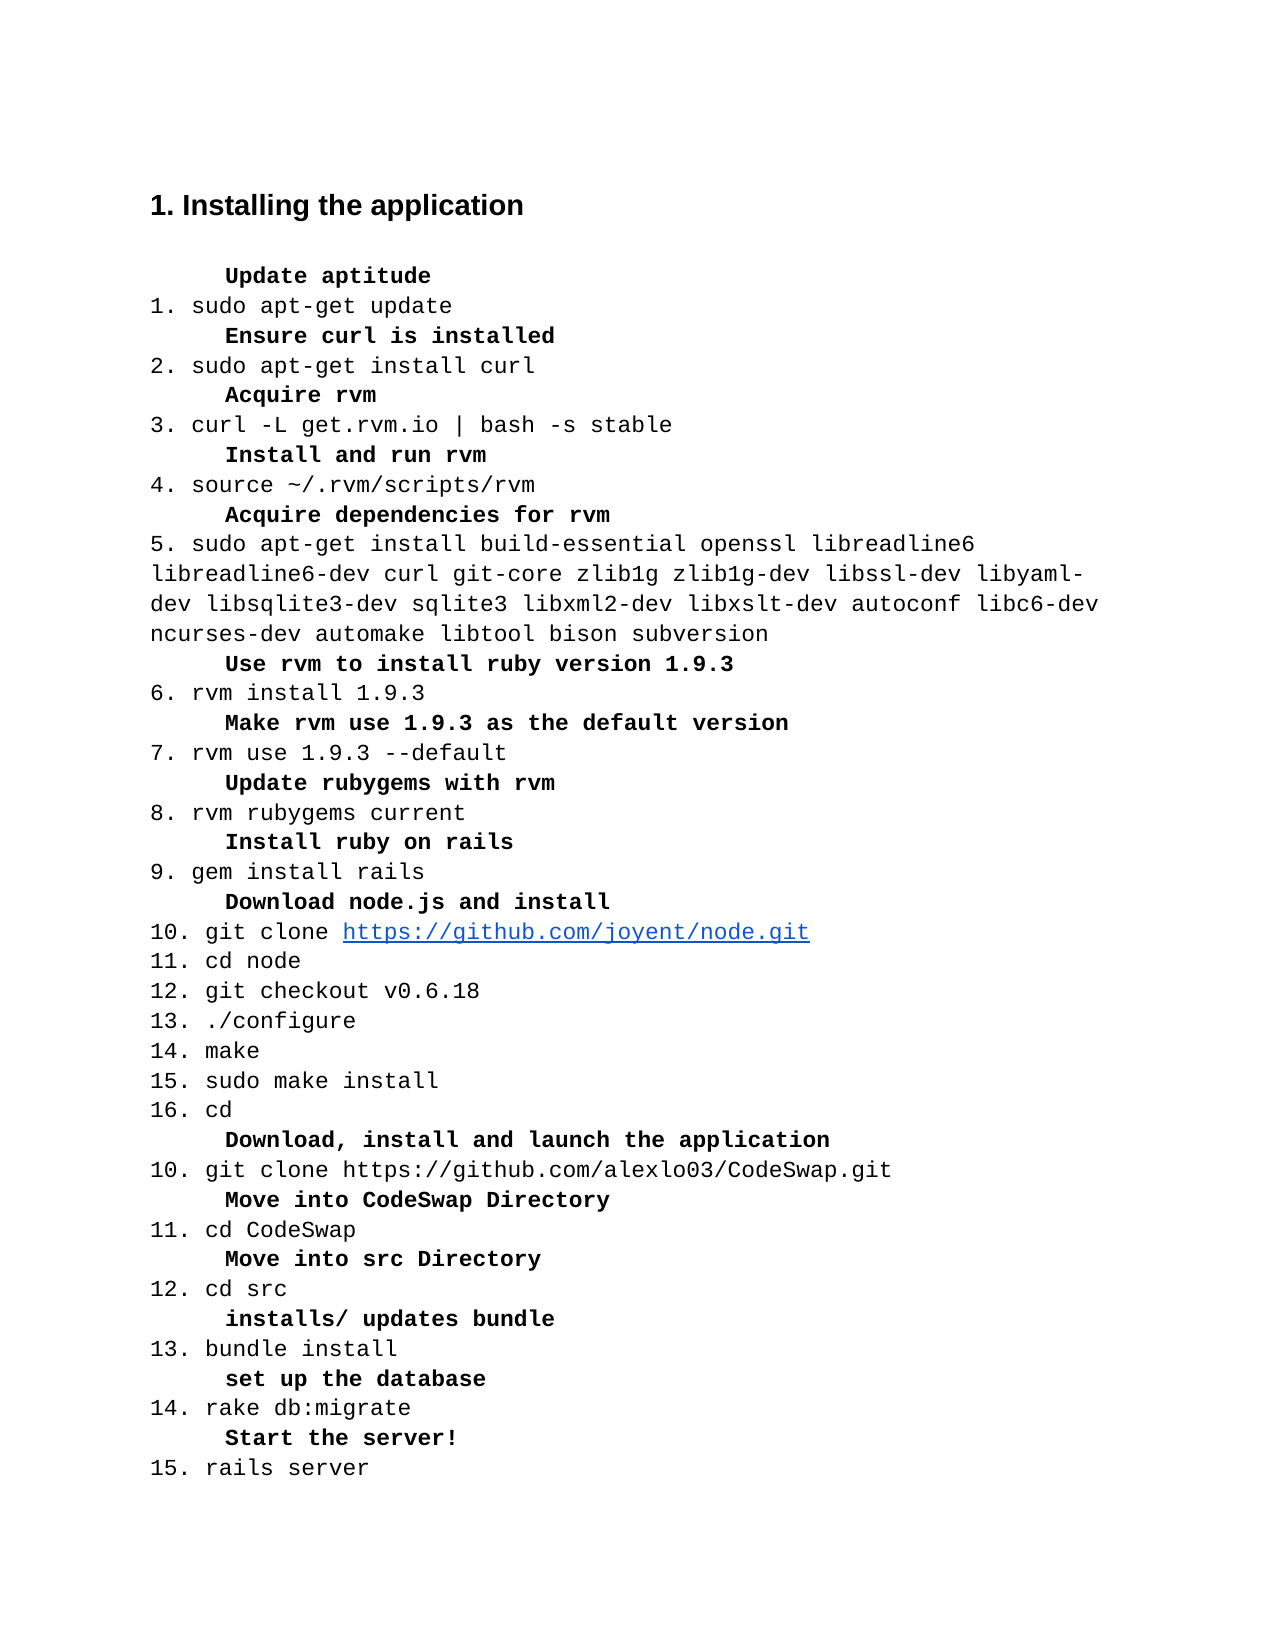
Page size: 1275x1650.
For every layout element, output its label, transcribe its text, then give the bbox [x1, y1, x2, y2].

text 9. gem install rails [150, 860, 1125, 886]
text 13. bundle install [150, 1337, 1125, 1363]
text Move into CodeSwap Directory [150, 1188, 1125, 1214]
text 11. cd node [150, 950, 1125, 976]
text 12. git checkout v0.6.18 [150, 979, 1125, 1006]
subtitle 1. Installing the application [150, 187, 1125, 221]
text 11. cd CodeSwap [150, 1218, 1125, 1244]
text 10. git clone https://github.com/alexlo03/CodeSwap.git [150, 1158, 1125, 1184]
text 15. sudo make install [150, 1069, 1125, 1095]
text 5. sudo apt-get install build-essential openssl libreadline6 libreadline6-dev curl git-core zlib1g zlib1g-dev libssl-dev libyaml-dev libsqlite3-dev sqlite3 libxml2-dev libxslt-dev autoconf libc6-dev ncurses-dev automake libtool bison subversion [150, 533, 1125, 648]
text Make rvm use 1.9.3 as the default version [150, 711, 1125, 737]
text Update aptitude [150, 264, 1125, 291]
text set up the database [150, 1367, 1125, 1393]
text Download, install and launch the application [150, 1128, 1125, 1154]
text Install and run rvm [150, 443, 1125, 469]
text Update rubygems with rvm [225, 771, 1125, 797]
text 12. cd src [150, 1277, 1125, 1303]
text 15. rails server [150, 1456, 1125, 1482]
text installs/ updates bundle [150, 1307, 1125, 1333]
text 4. source ~/.rvm/scripts/rvm [150, 473, 1125, 499]
text 13. ./configure [150, 1009, 1125, 1035]
text 6. rvm install 1.9.3 [150, 682, 1125, 708]
text Install ruby on rails [150, 831, 1125, 857]
text 7. rvm use 1.9.3 --default [150, 741, 1125, 767]
text Move into src Directory [150, 1248, 1125, 1274]
text 16. cd [150, 1099, 1125, 1125]
text 10. git clone https://github.com/joyent/node.git [150, 920, 1125, 946]
text Download node.js and install [225, 890, 1125, 916]
text 3. curl -L get.rvm.io | bash -s stable [150, 413, 1125, 439]
text Acquire rvm [150, 384, 1125, 410]
text 1. sudo apt-get update [150, 294, 1125, 320]
text 14. rake db:migrate [150, 1397, 1125, 1423]
text Ensure curl is installed [150, 324, 1125, 350]
text Use rvm to install ruby version 1.9.3 [150, 652, 1125, 678]
text 8. rvm rubygems current [150, 801, 1125, 827]
text Acquire dependencies for rvm [225, 503, 1125, 529]
text Start the server! [150, 1426, 1125, 1452]
text 14. make [150, 1039, 1125, 1065]
text 2. sudo apt-get install curl [150, 354, 1125, 380]
